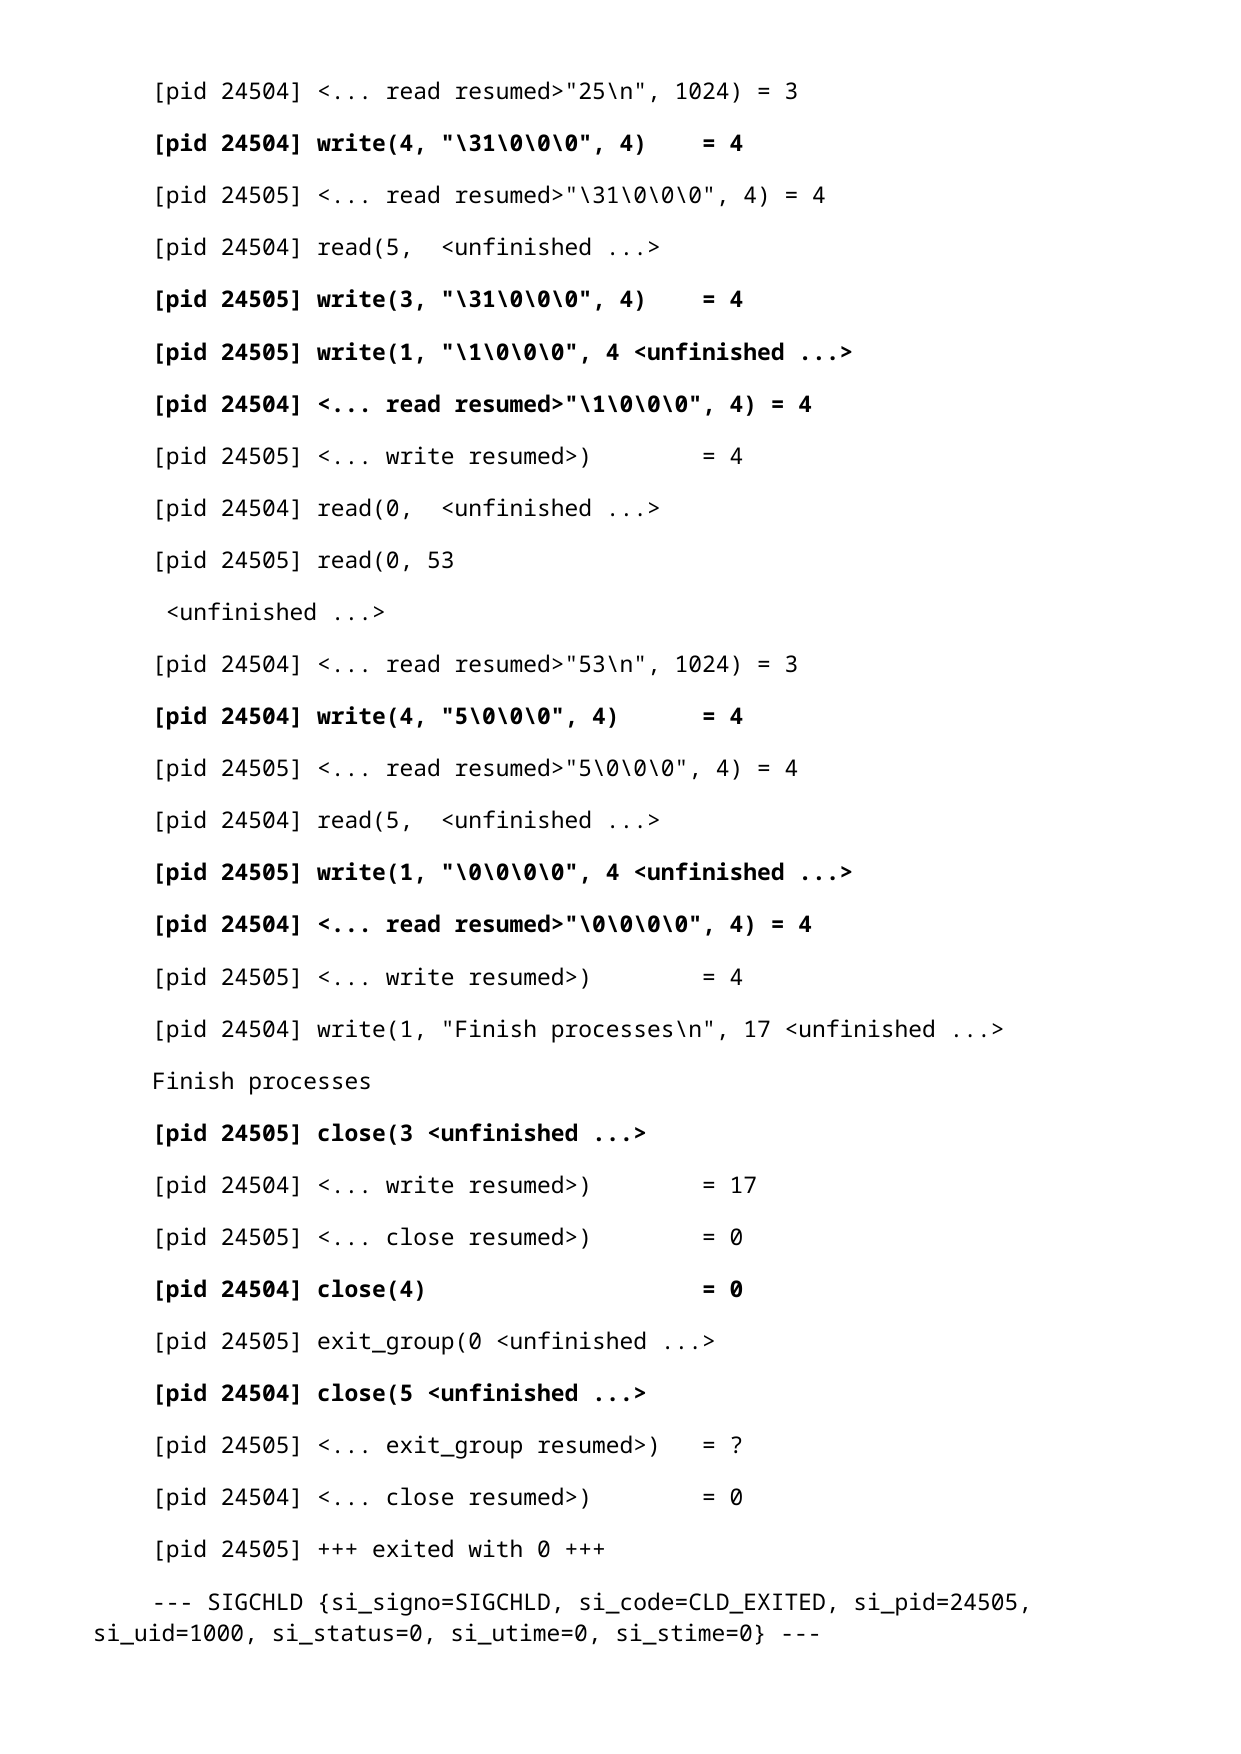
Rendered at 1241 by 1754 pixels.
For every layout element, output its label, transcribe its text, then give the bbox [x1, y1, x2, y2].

text [pid 24504] <... read resumed>"\0\0\0\0", 4) = 4 [93, 908, 1147, 939]
text [pid 24504] write(4, "5\0\0\0", 4) = 4 [93, 700, 1147, 731]
text [pid 24504] <... read resumed>"53\n", 1024) = 3 [93, 648, 1147, 679]
text [pid 24505] close(3 <unfinished ...> [93, 1117, 1147, 1148]
text [pid 24505] write(3, "\31\0\0\0", 4) = 4 [93, 283, 1147, 314]
text [pid 24505] exit_group(0 <unfinished ...> [93, 1325, 1147, 1356]
text [pid 24504] <... close resumed>) = 0 [93, 1481, 1147, 1512]
text [pid 24505] read(0, 53 [93, 544, 1147, 575]
text [pid 24505] <... write resumed>) = 4 [93, 960, 1147, 992]
text <unfinished ...> [93, 596, 1147, 627]
text [pid 24504] read(5, <unfinished ...> [93, 231, 1147, 262]
text [pid 24505] write(1, "\0\0\0\0", 4 <unfinished ...> [93, 856, 1147, 887]
text [pid 24505] <... read resumed>"5\0\0\0", 4) = 4 [93, 752, 1147, 783]
text [pid 24505] write(1, "\1\0\0\0", 4 <unfinished ...> [93, 335, 1147, 367]
text [pid 24504] read(5, <unfinished ...> [93, 804, 1147, 835]
text [pid 24504] write(1, "Finish processes\n", 17 <unfinished ...> [93, 1012, 1147, 1044]
text [pid 24504] write(4, "\31\0\0\0", 4) = 4 [93, 127, 1147, 158]
text [pid 24504] close(5 <unfinished ...> [93, 1377, 1147, 1408]
text [pid 24505] +++ exited with 0 +++ [93, 1533, 1147, 1564]
text [pid 24504] <... read resumed>"\1\0\0\0", 4) = 4 [93, 387, 1147, 419]
text [pid 24505] <... exit_group resumed>) = ? [93, 1429, 1147, 1460]
text [pid 24504] close(4) = 0 [93, 1273, 1147, 1304]
text [pid 24504] read(0, <unfinished ...> [93, 492, 1147, 523]
text [pid 24505] <... close resumed>) = 0 [93, 1221, 1147, 1252]
text Finish processes [93, 1064, 1147, 1096]
text [pid 24504] <... write resumed>) = 17 [93, 1169, 1147, 1200]
text [pid 24505] <... read resumed>"\31\0\0\0", 4) = 4 [93, 179, 1147, 210]
text [pid 24505] <... write resumed>) = 4 [93, 439, 1147, 471]
text --- SIGCHLD {si_signo=SIGCHLD, si_code=CLD_EXITED, si_pid=24505, si_uid=1000, si_status=0, si_utime=0, si_stime=0} --- [93, 1585, 1147, 1648]
text [pid 24504] <... read resumed>"25\n", 1024) = 3 [93, 75, 1147, 106]
